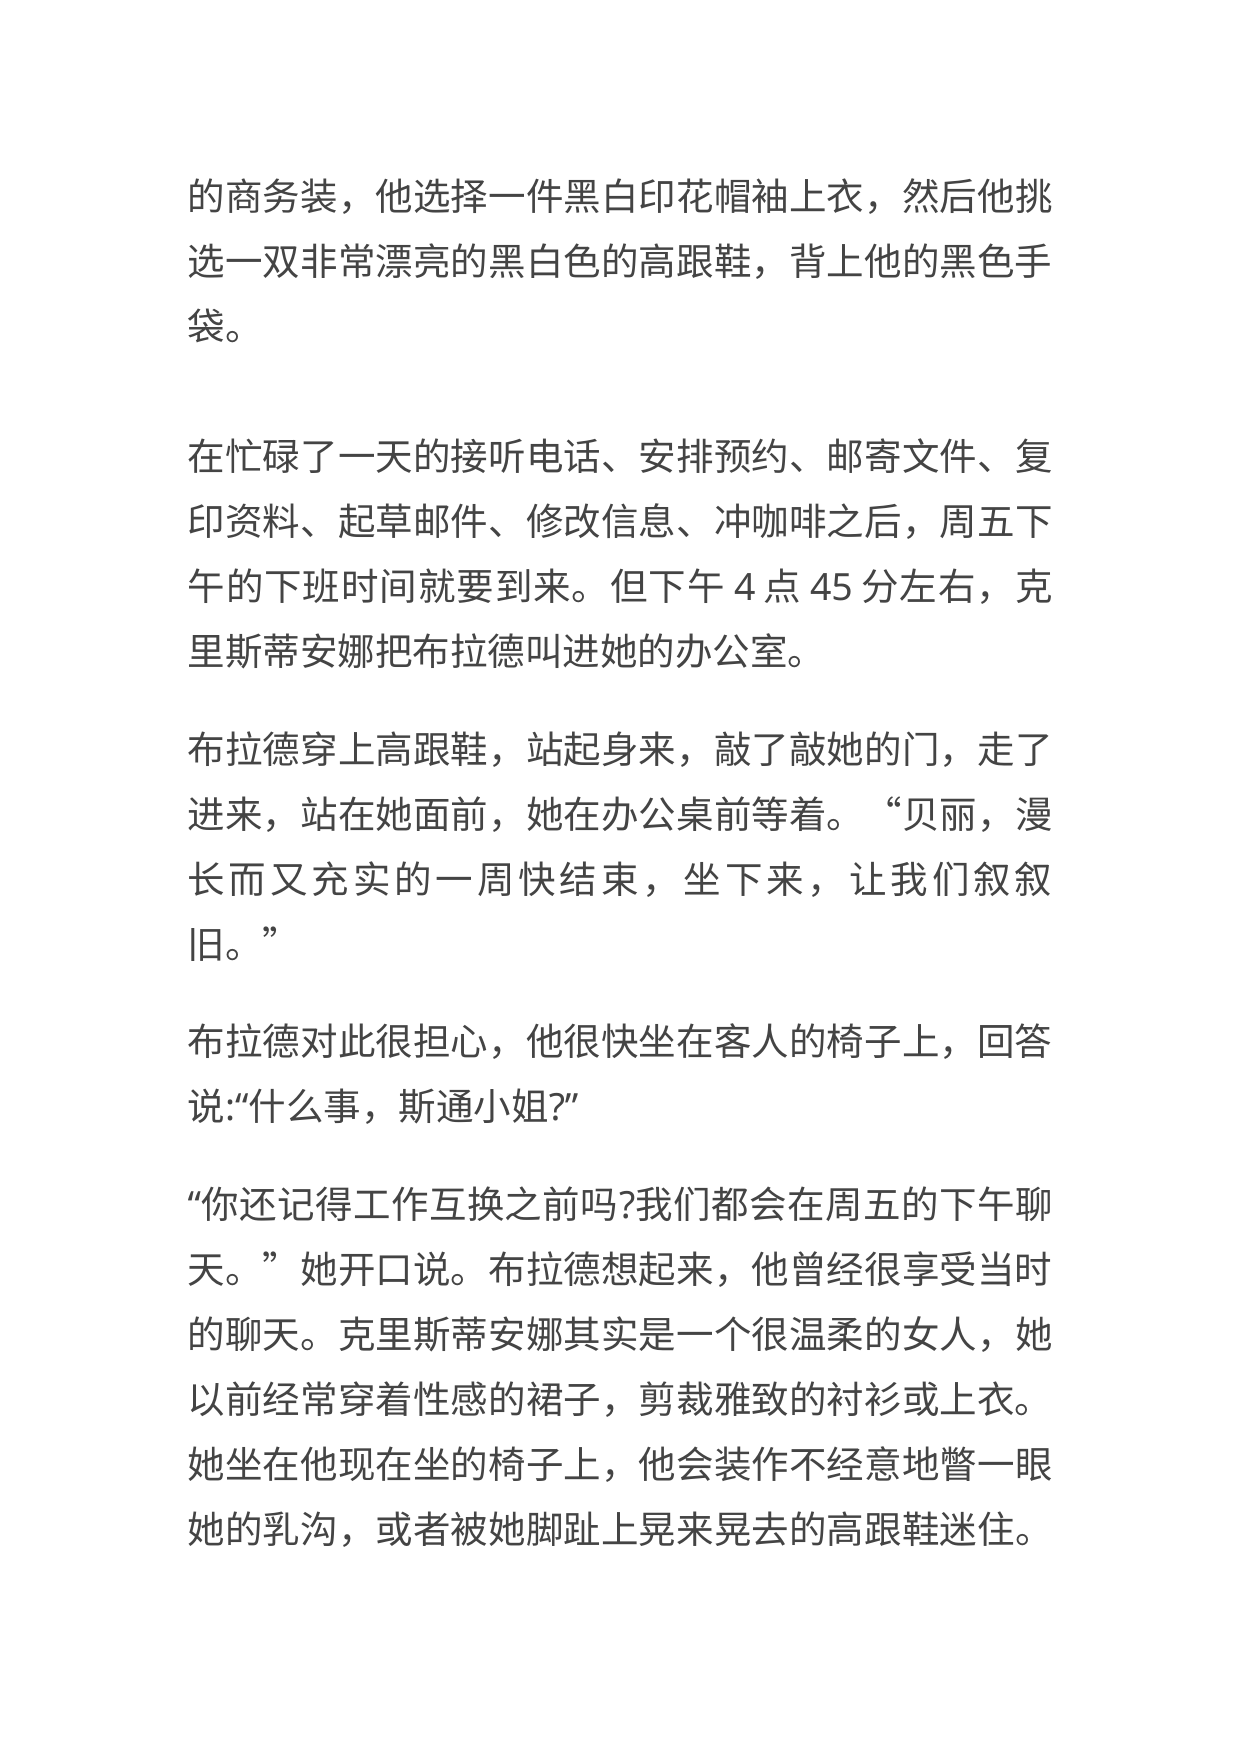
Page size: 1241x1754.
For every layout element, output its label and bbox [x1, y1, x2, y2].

text [187, 162, 1053, 1559]
